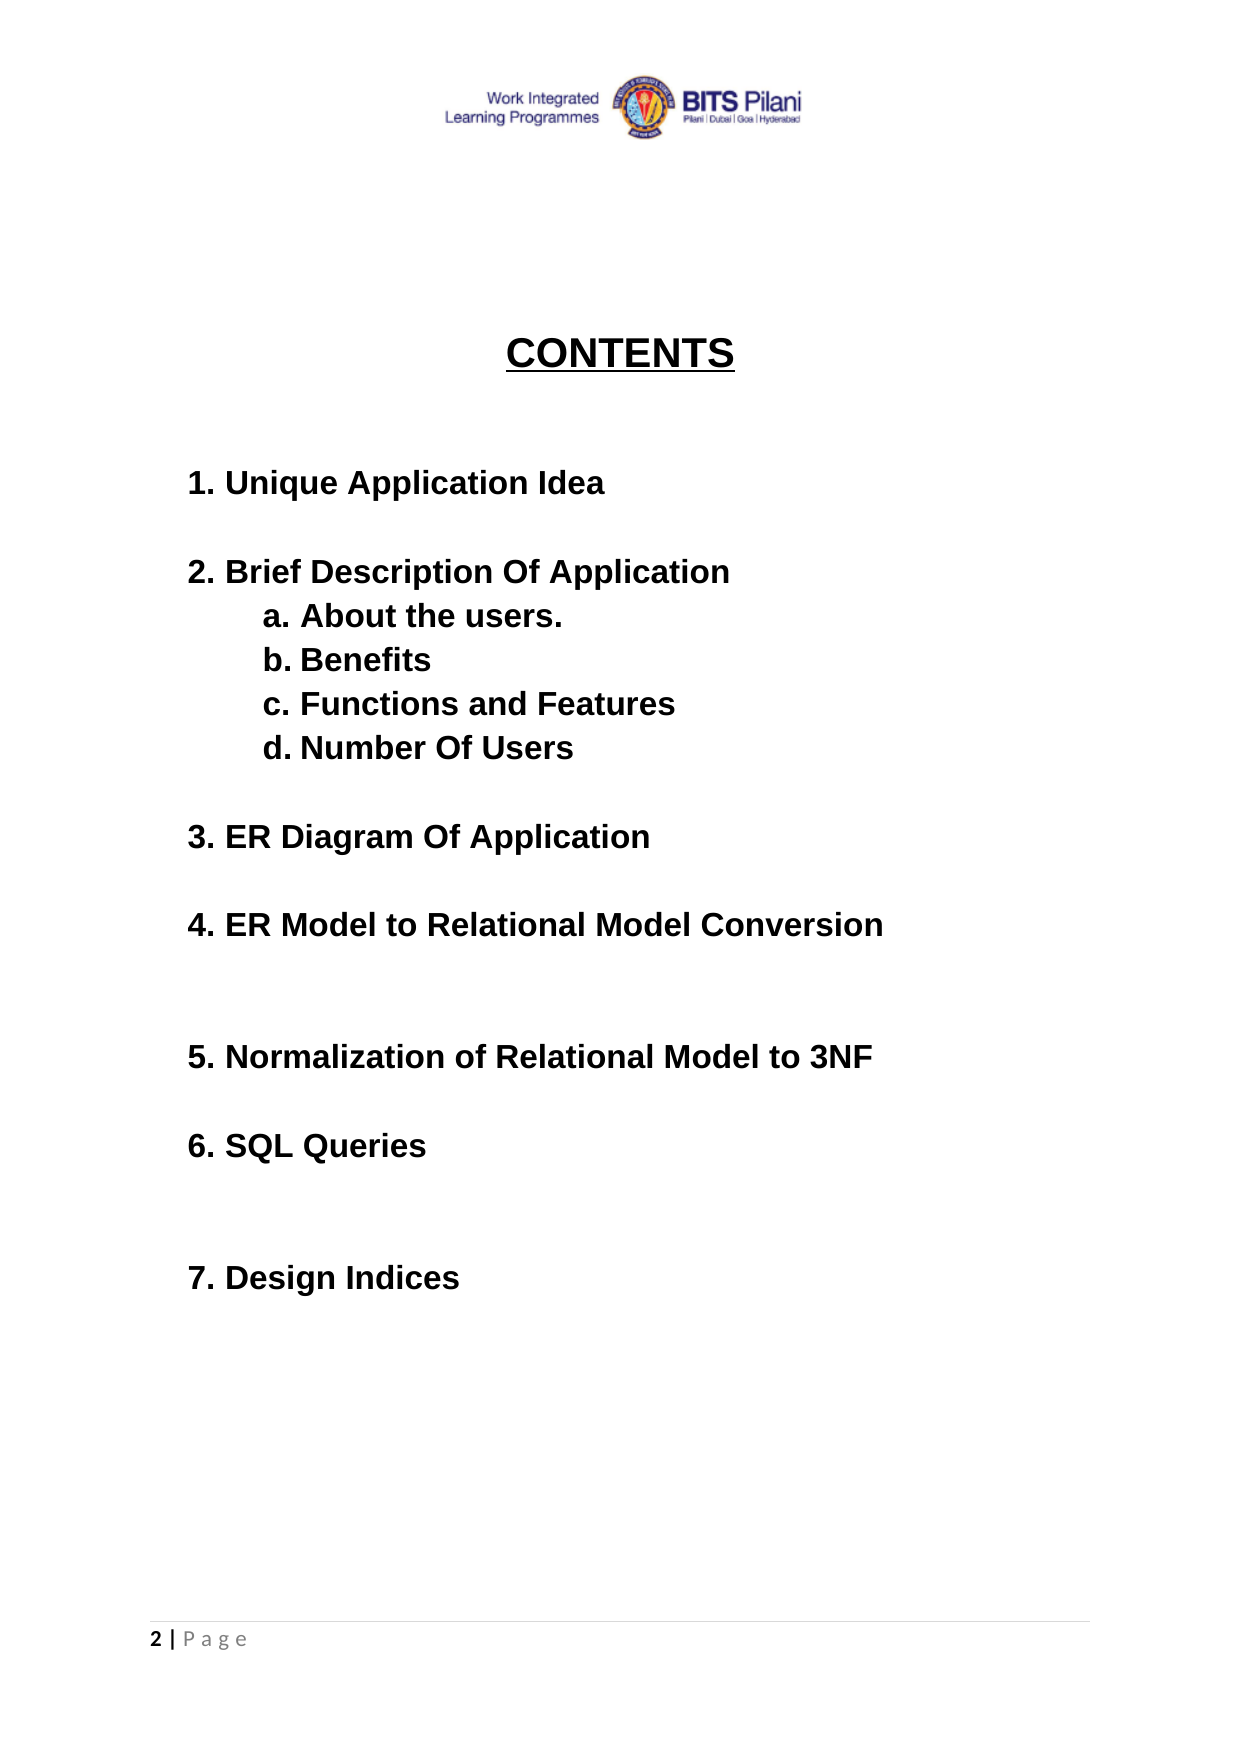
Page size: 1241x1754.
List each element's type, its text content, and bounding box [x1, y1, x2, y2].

list Number Of Users [262, 728, 1090, 767]
list ER Diagram Of Application [187, 817, 1090, 855]
list Unique Application Idea [187, 463, 1090, 502]
list Benefits [262, 640, 1090, 678]
list About the users. [262, 596, 1090, 634]
list Brief Description Of Application [187, 552, 1090, 590]
list Normalization of Relational Model to 3NF [187, 1038, 1090, 1076]
text CONTENTS [150, 328, 1090, 376]
list SQL Queries [187, 1126, 1090, 1164]
list Design Indices [187, 1258, 1090, 1297]
list Functions and Features [262, 684, 1090, 723]
list ER Model to Relational Model Conversion [187, 905, 1090, 943]
